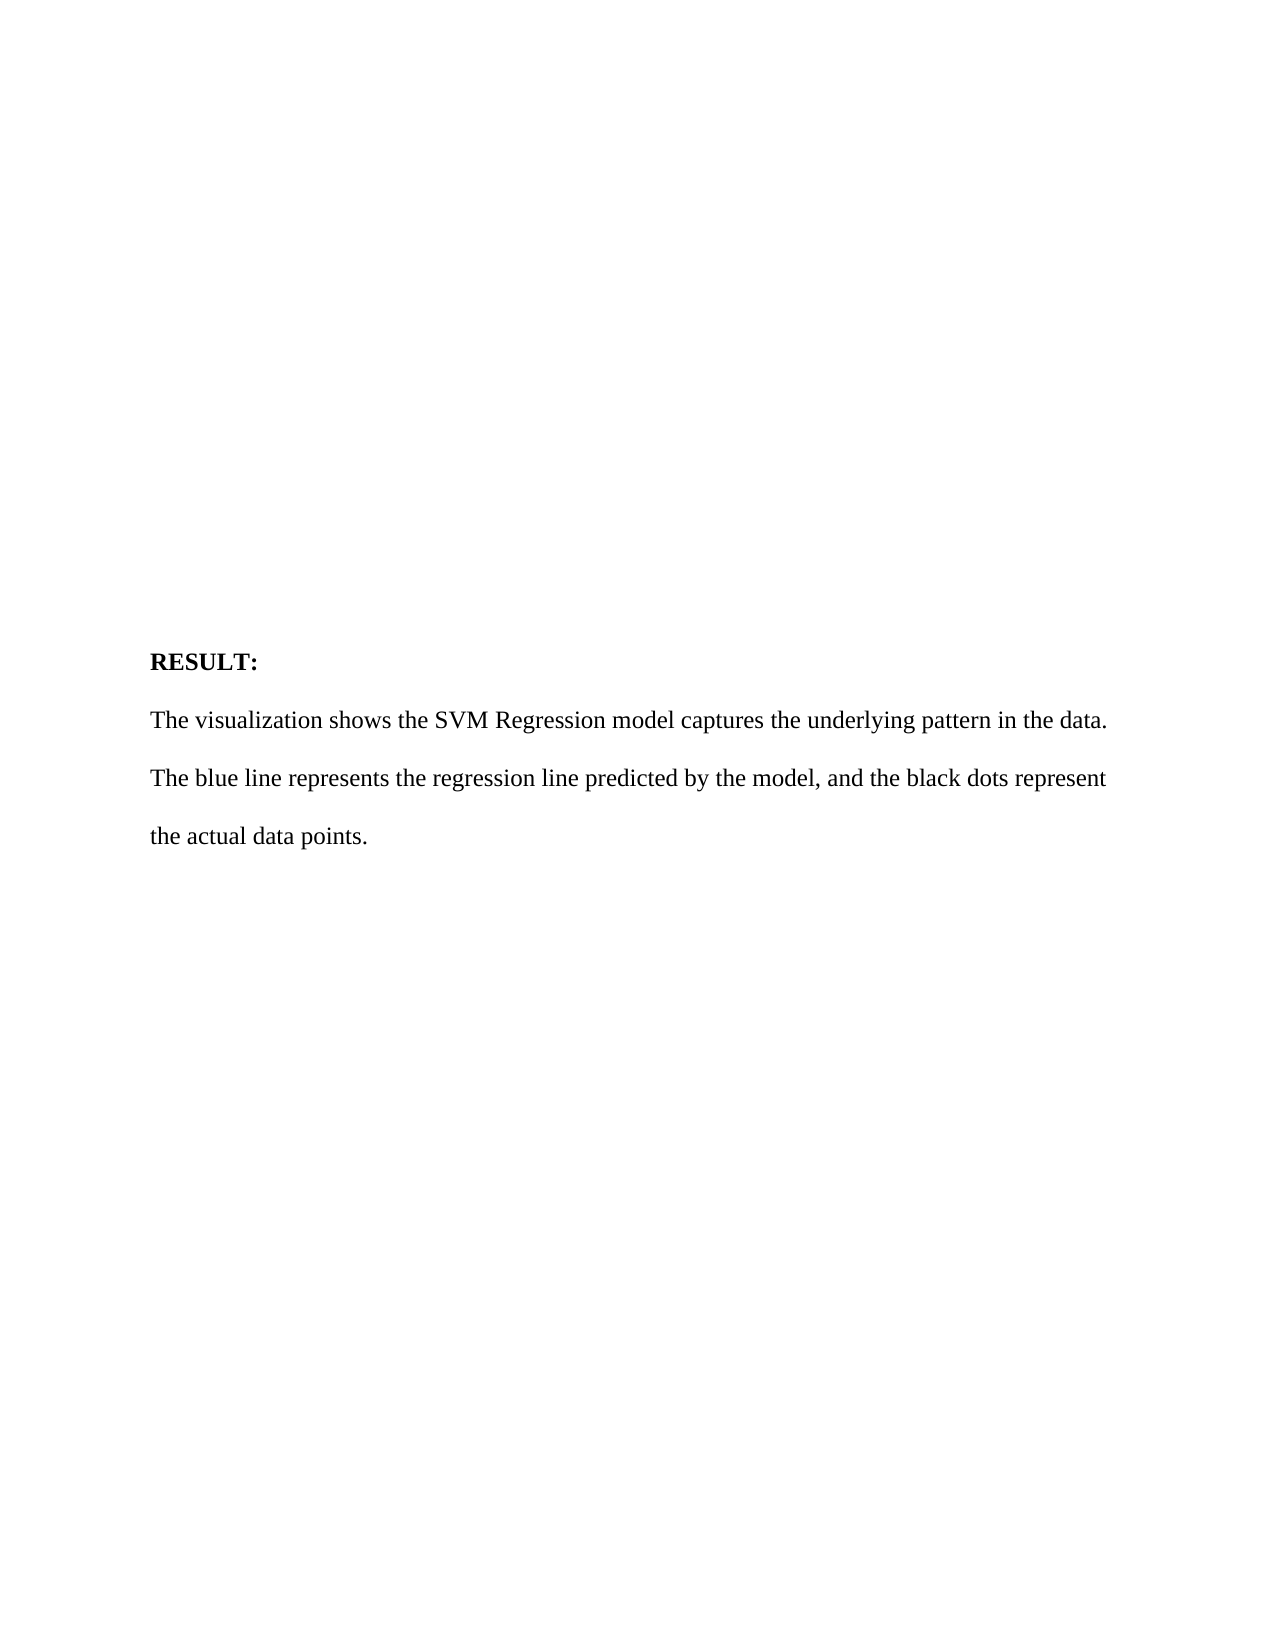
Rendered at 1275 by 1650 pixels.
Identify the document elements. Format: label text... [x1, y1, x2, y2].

text the actual data points. [150, 821, 1125, 850]
text The blue line represents the regression line predicted by the model, and the black dots represent [150, 763, 1125, 792]
text The visualization shows the SVM Regression model captures the underlying pattern in the data. [150, 705, 1125, 734]
text RESULT: [150, 647, 1125, 676]
